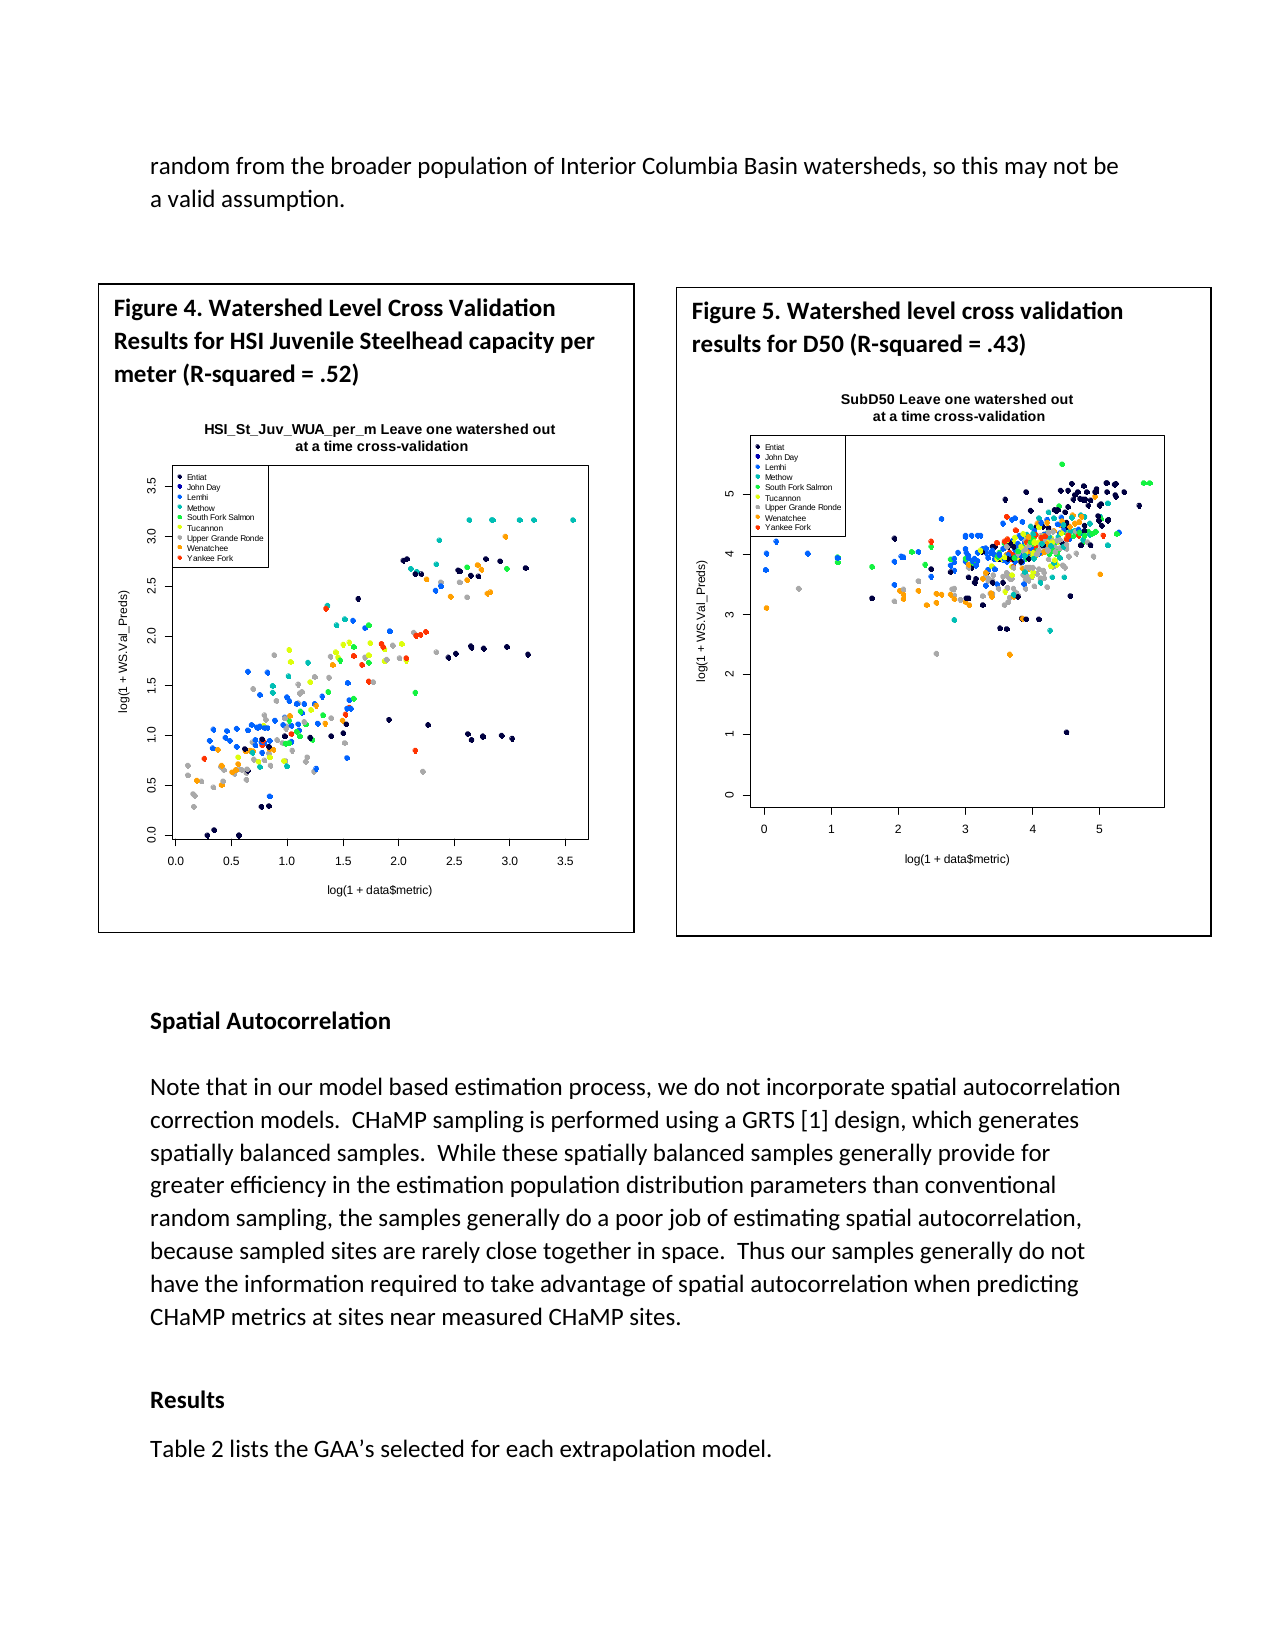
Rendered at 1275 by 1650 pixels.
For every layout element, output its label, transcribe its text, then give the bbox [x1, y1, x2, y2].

text Note that in our model based estimation process, we do not incorporate spatial autocorrelation correction models. CHaMP sampling is performed using a GRTS [1] design, which generates spatially balanced samples. While these spatially balanced samples generally provide for greater efficiency in the estimation population distribution parameters than conventional random sampling, the samples generally do a poor job of estimating spatial autocorrelation, because sampled sites are rarely close together in space. Thus our samples generally do not have the information required to take advantage of spatial autocorrelation when predicting CHaMP metrics at sites near measured CHaMP sites. [150, 1071, 1125, 1332]
text Results [150, 1384, 1125, 1414]
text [150, 150, 1125, 213]
text Spatial Autocorrelation [150, 1005, 1125, 1036]
text Table 2 lists the GAA’s selected for each extrapolation model. [150, 1433, 1125, 1464]
